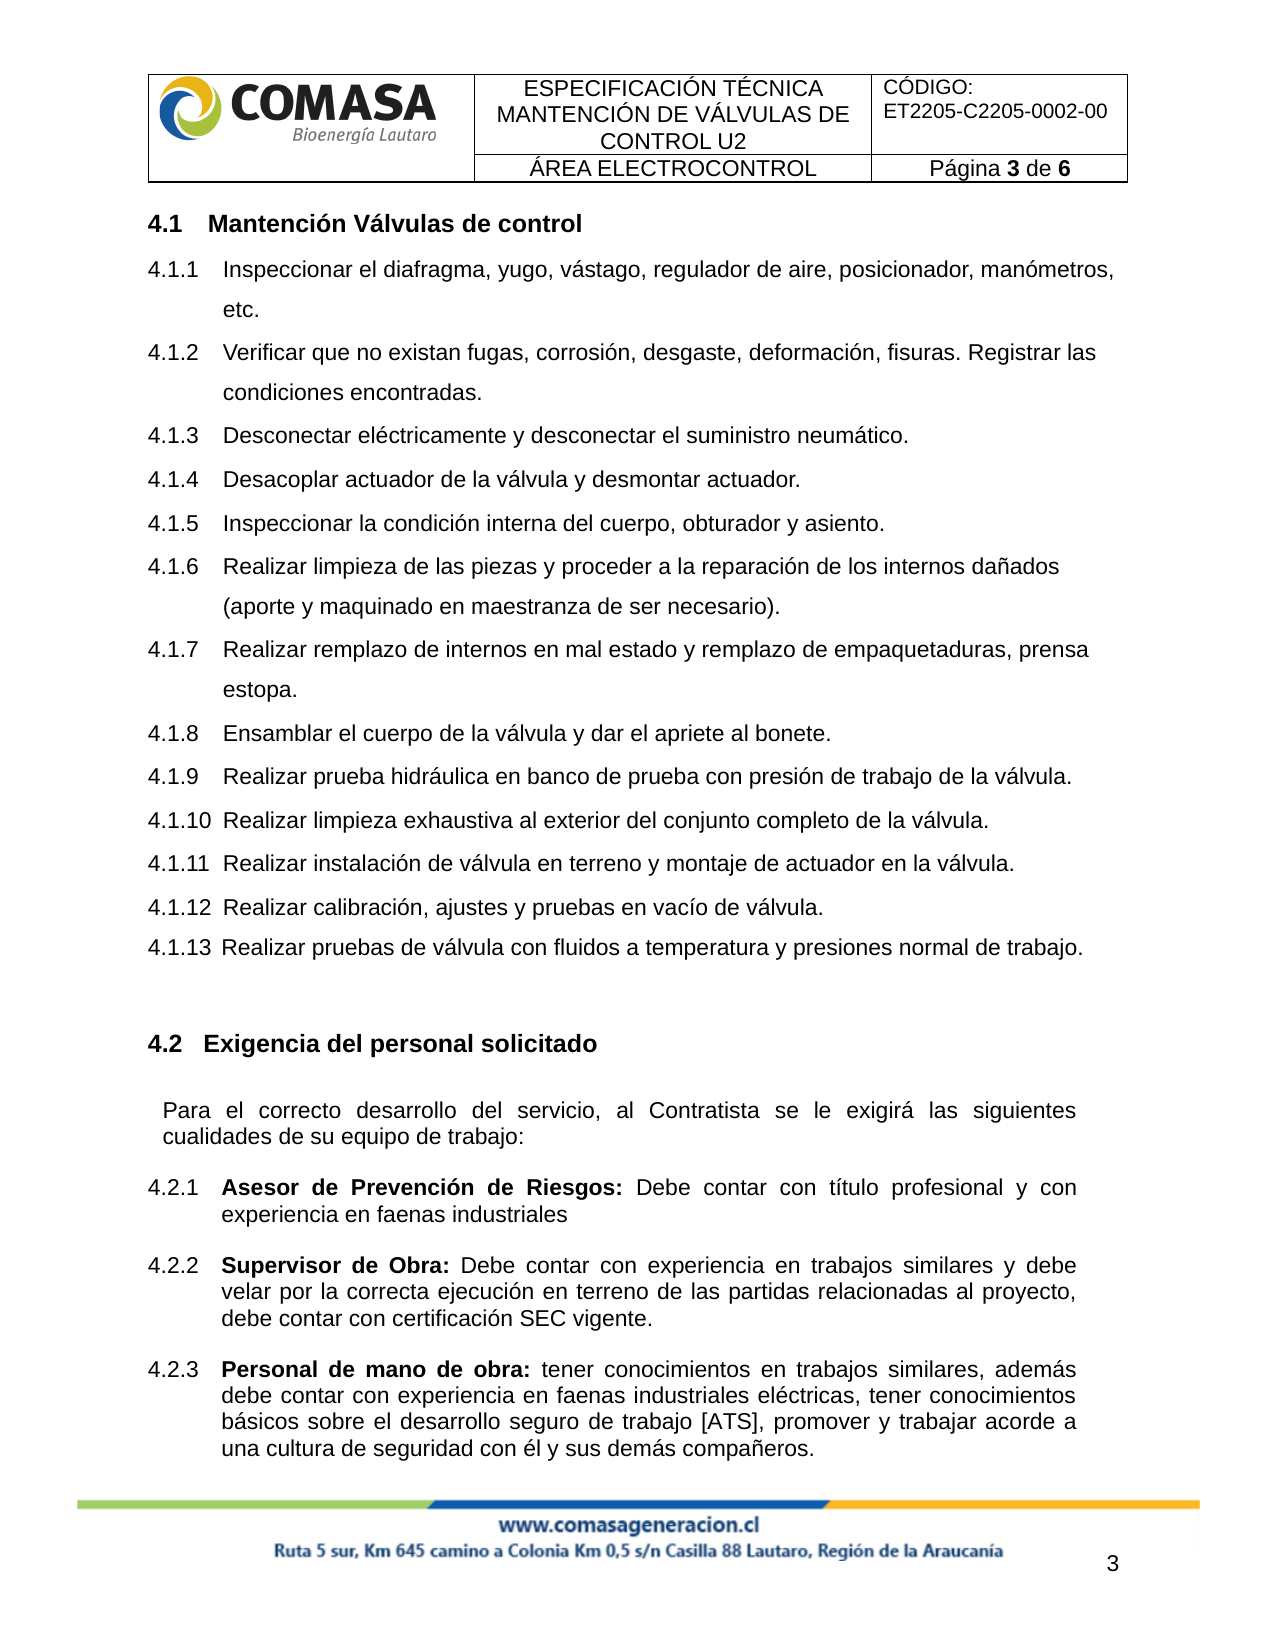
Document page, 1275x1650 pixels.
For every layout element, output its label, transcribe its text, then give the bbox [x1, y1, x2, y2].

text 4.2.1 Asesor de Prevención de Riesgos: Debe contar con título profesional y con experiencia en faenas industriales [148, 1174, 1077, 1227]
subtitle Realizar limpieza de las piezas y proceder a la reparación de los internos dañados (aporte y maquinado en maestranza de ser necesario). [148, 553, 1127, 619]
subtitle Verificar que no existan fugas, corrosión, desgaste, deformación, fisuras. Registrar las condiciones encontradas. [148, 339, 1127, 405]
subtitle Realizar remplazo de internos en mal estado y remplazo de empaquetaduras, prensa estopa. [148, 636, 1127, 702]
subtitle Mantención Válvulas de control [148, 209, 1127, 237]
subtitle Inspeccionar la condición interna del cuerpo, obturador y asiento. [148, 509, 1127, 536]
text 4.1.13 Realizar pruebas de válvula con fluidos a temperatura y presiones normal de trabajo. [148, 933, 1127, 960]
subtitle Desconectar eléctricamente y desconectar el suministro neumático. [148, 422, 1127, 449]
text 4.2.2 Supervisor de Obra: Debe contar con experiencia en trabajos similares y debe velar por la correcta ejecución en terreno de las partidas relacionadas al proyecto, debe contar con certificación SEC vigente. [148, 1252, 1077, 1331]
subtitle Realizar calibración, ajustes y pruebas en vacío de válvula. [148, 894, 1127, 920]
subtitle Inspeccionar el diafragma, yugo, vástago, regulador de aire, posicionador, manómetros, etc. [148, 256, 1127, 322]
picture [75, 1497, 1200, 1561]
subtitle Ensamblar el cuerpo de la válvula y dar el apriete al bonete. [148, 719, 1127, 746]
text 4.2 Exigencia del personal solicitado [148, 1029, 1127, 1058]
subtitle Realizar limpieza exhaustiva al exterior del conjunto completo de la válvula. [148, 807, 1127, 833]
subtitle Realizar instalación de válvula en terreno y montaje de actuador en la válvula. [148, 850, 1127, 877]
subtitle Desacoplar actuador de la válvula y desmontar actuador. [148, 466, 1127, 492]
text Para el correcto desarrollo del servicio, al Contratista se le exigirá las siguientes cualidades de su equipo de trabajo: [162, 1097, 1077, 1150]
text 4.2.3 Personal de mano de obra: tener conocimientos en trabajos similares, además debe contar con experiencia en faenas industriales eléctricas, tener conocimientos básicos sobre el desarrollo seguro de trabajo [ATS], promover y trabajar acorde a una cultura de seguridad con él y sus demás compañeros. [148, 1356, 1077, 1461]
subtitle Realizar prueba hidráulica en banco de prueba con presión de trabajo de la válvula. [148, 763, 1127, 789]
picture [159, 75, 436, 144]
